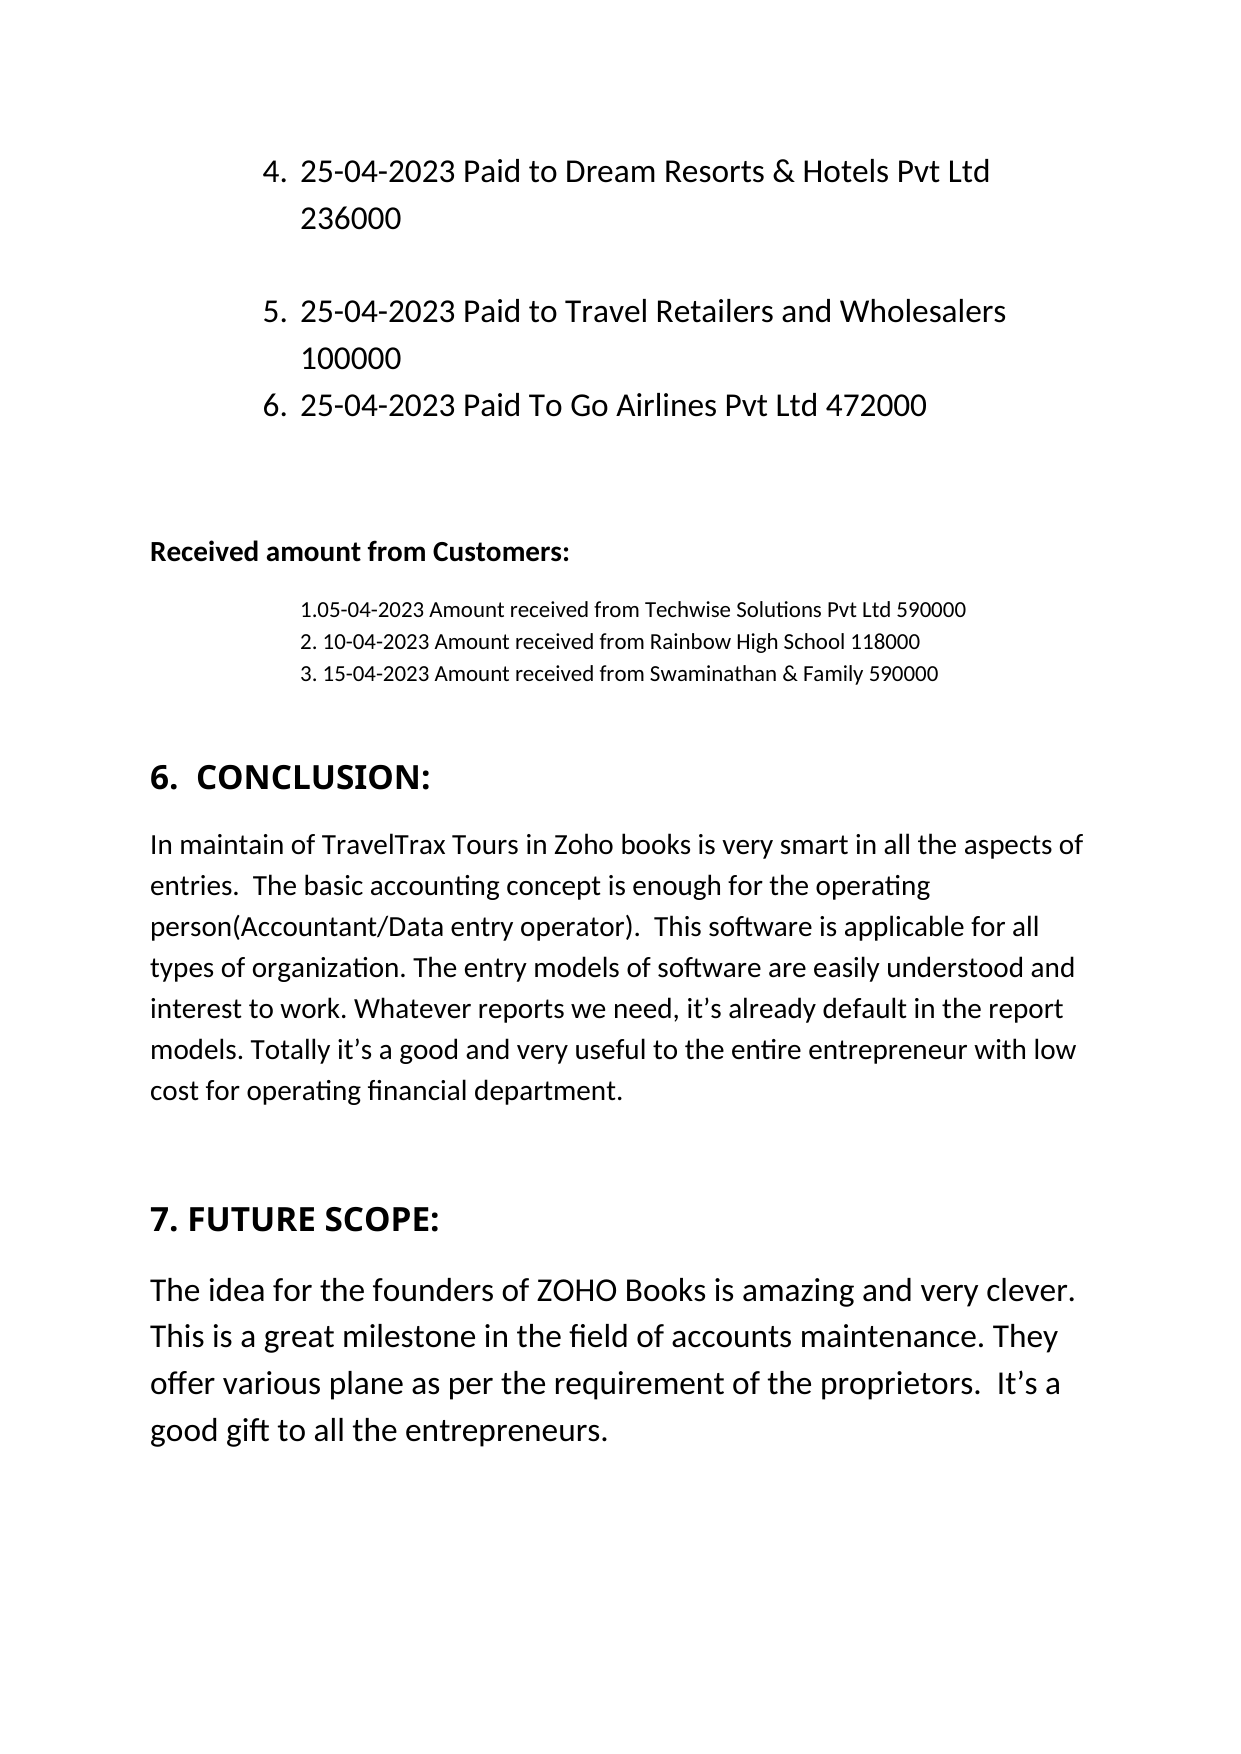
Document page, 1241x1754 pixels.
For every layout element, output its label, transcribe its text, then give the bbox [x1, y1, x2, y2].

text The idea for the founders of ZOHO Books is amazing and very clever. This is a great milestone in the field of accounts maintenance. They offer various plane as per the requirement of the proprietors. It’s a good gift to all the entrepreneurs. [150, 1269, 1090, 1450]
list 2. 10-04-2023 Amount received from Rainbow High School 118000 [300, 627, 1090, 655]
list 25-04-2023 Paid to Dream Resorts & Hotels Pvt Ltd 236000 [262, 150, 1090, 237]
text 7. FUTURE SCOPE: [150, 1196, 1090, 1241]
list 1.05-04-2023 Amount received from Techwise Solutions Pvt Ltd 590000 [300, 595, 1090, 623]
text 6. CONCLUSION: [150, 753, 1090, 799]
list 3. 15-04-2023 Amount received from Swaminathan & Family 590000 [300, 659, 1090, 687]
list 25-04-2023 Paid to Travel Retailers and Wholesalers 100000 [262, 290, 1090, 378]
list 25-04-2023 Paid To Go Airlines Pvt Ltd 472000 [262, 384, 1090, 424]
text Received amount from Customers: [150, 533, 1090, 569]
text In maintain of TravelTrax Tours in Zoho books is very smart in all the aspects of entries. The basic accounting concept is enough for the operating person(Accountant/Data entry operator). This software is applicable for all types of organization. The entry models of software are easily understood and interest to work. Whatever reports we need, it’s already default in the report models. Totally it’s a good and very useful to the entire entrepreneur with low cost for operating financial department. [150, 826, 1090, 1108]
